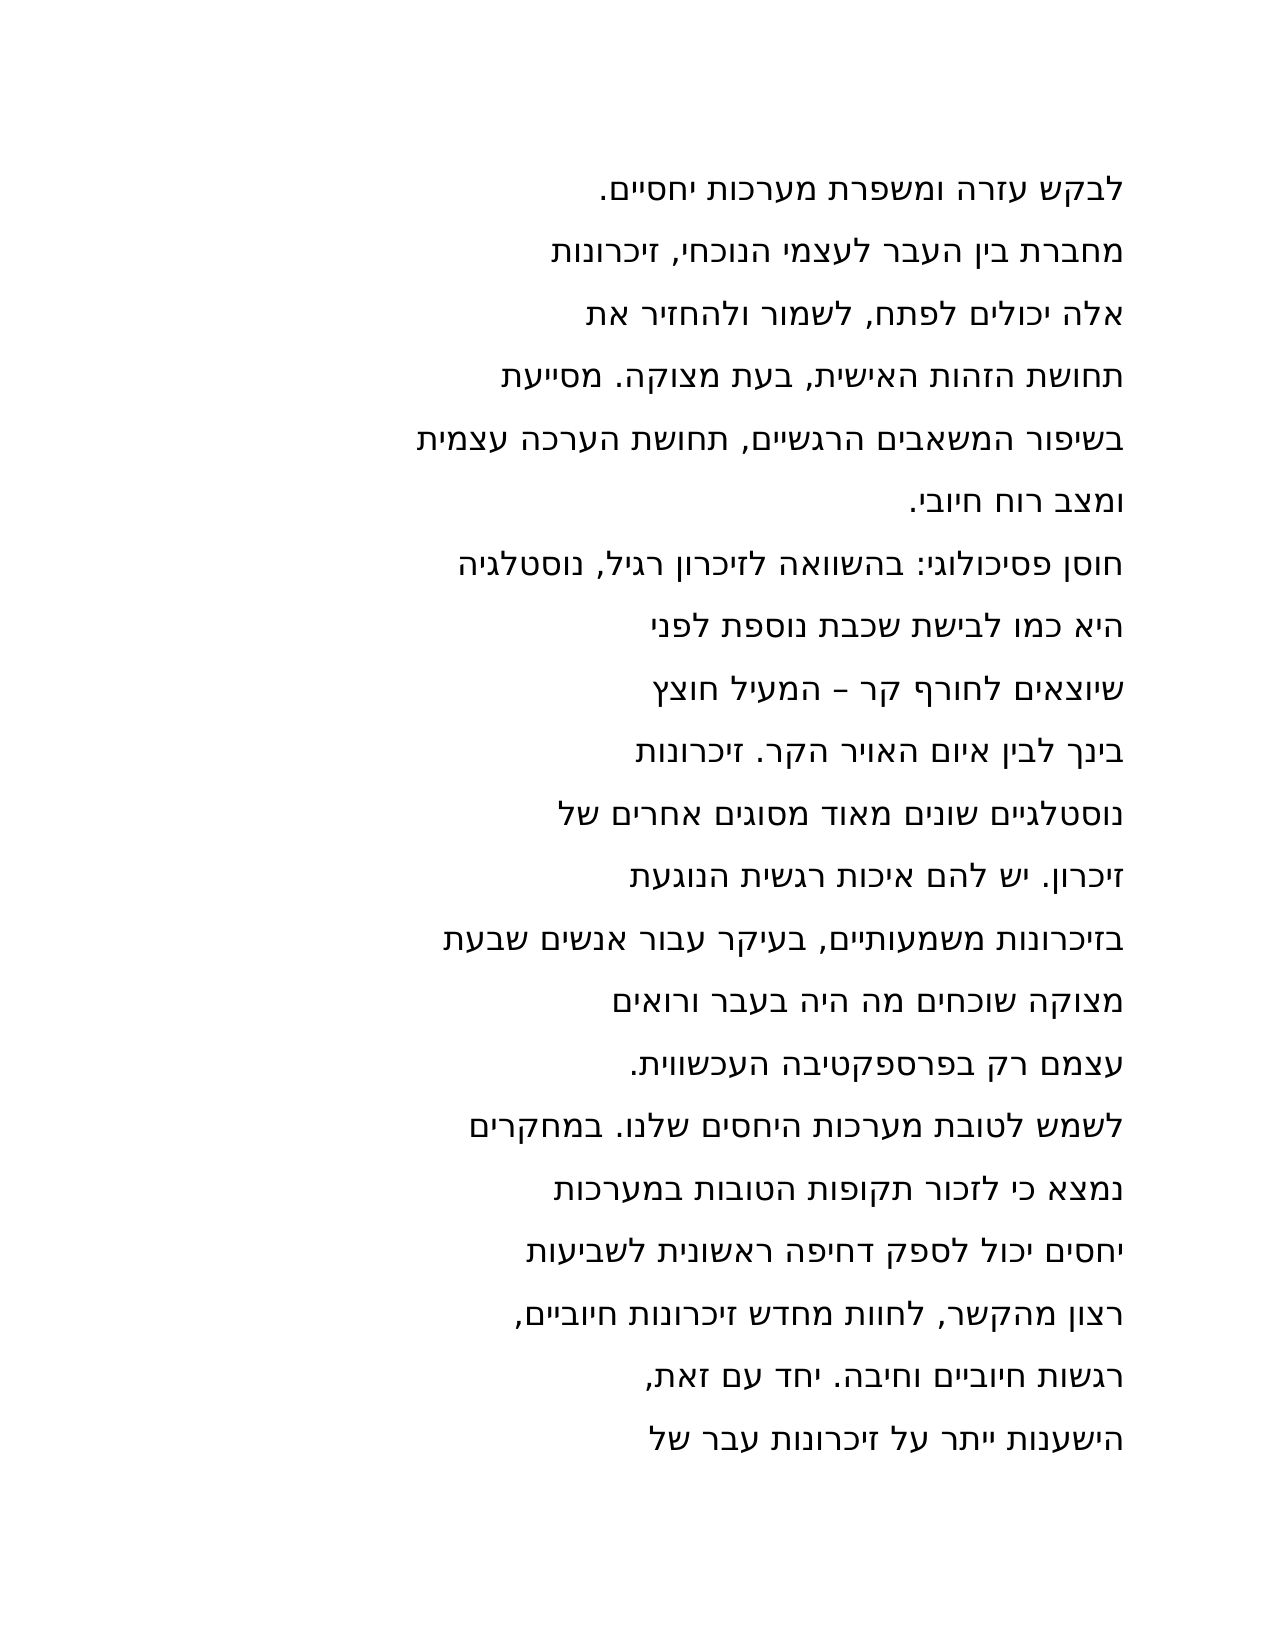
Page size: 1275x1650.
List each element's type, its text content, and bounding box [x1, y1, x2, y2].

text עצמם רק בפרספקטיבה העכשווית. [150, 1025, 1125, 1087]
text היא כמו לבישת שכבת נוספת לפני [150, 587, 1125, 650]
text בזיכרונות משמעותיים, בעיקר עבור אנשים שבעת [150, 900, 1125, 962]
text ומצב רוח חיובי. [150, 462, 1125, 525]
text יחסים יכול לספק דחיפה ראשונית לשביעות [150, 1212, 1125, 1275]
text מצוקה שוכחים מה היה בעבר ורואים [150, 962, 1125, 1025]
text לשמש לטובת מערכות היחסים שלנו. במחקרים [150, 1087, 1125, 1150]
text מחברת בין העבר לעצמי הנוכחי, זיכרונות [150, 212, 1125, 275]
text חוסן פסיכולוגי: בהשוואה לזיכרון רגיל, נוסטלגיה [150, 525, 1125, 587]
text בשיפור המשאבים הרגשיים, תחושת הערכה עצמית [150, 400, 1125, 462]
text זיכרון. יש להם איכות רגשית הנוגעת [150, 837, 1125, 900]
text תחושת הזהות האישית, בעת מצוקה. מסייעת [150, 337, 1125, 400]
text רגשות חיוביים וחיבה. יחד עם זאת, [150, 1337, 1125, 1400]
text לבקש עזרה ומשפרת מערכות יחסיים. [150, 150, 1125, 212]
text נוסטלגיים שונים מאוד מסוגים אחרים של [150, 775, 1125, 837]
text רצון מהקשר, לחוות מחדש זיכרונות חיוביים, [150, 1275, 1125, 1337]
text בינך לבין איום האויר הקר. זיכרונות [150, 712, 1125, 775]
text נמצא כי לזכור תקופות הטובות במערכות [150, 1150, 1125, 1212]
text שיוצאים לחורף קר – המעיל חוצץ [150, 650, 1125, 712]
text אלה יכולים לפתח, לשמור ולהחזיר את [150, 275, 1125, 337]
text הישענות ייתר על זיכרונות עבר של [150, 1400, 1125, 1462]
